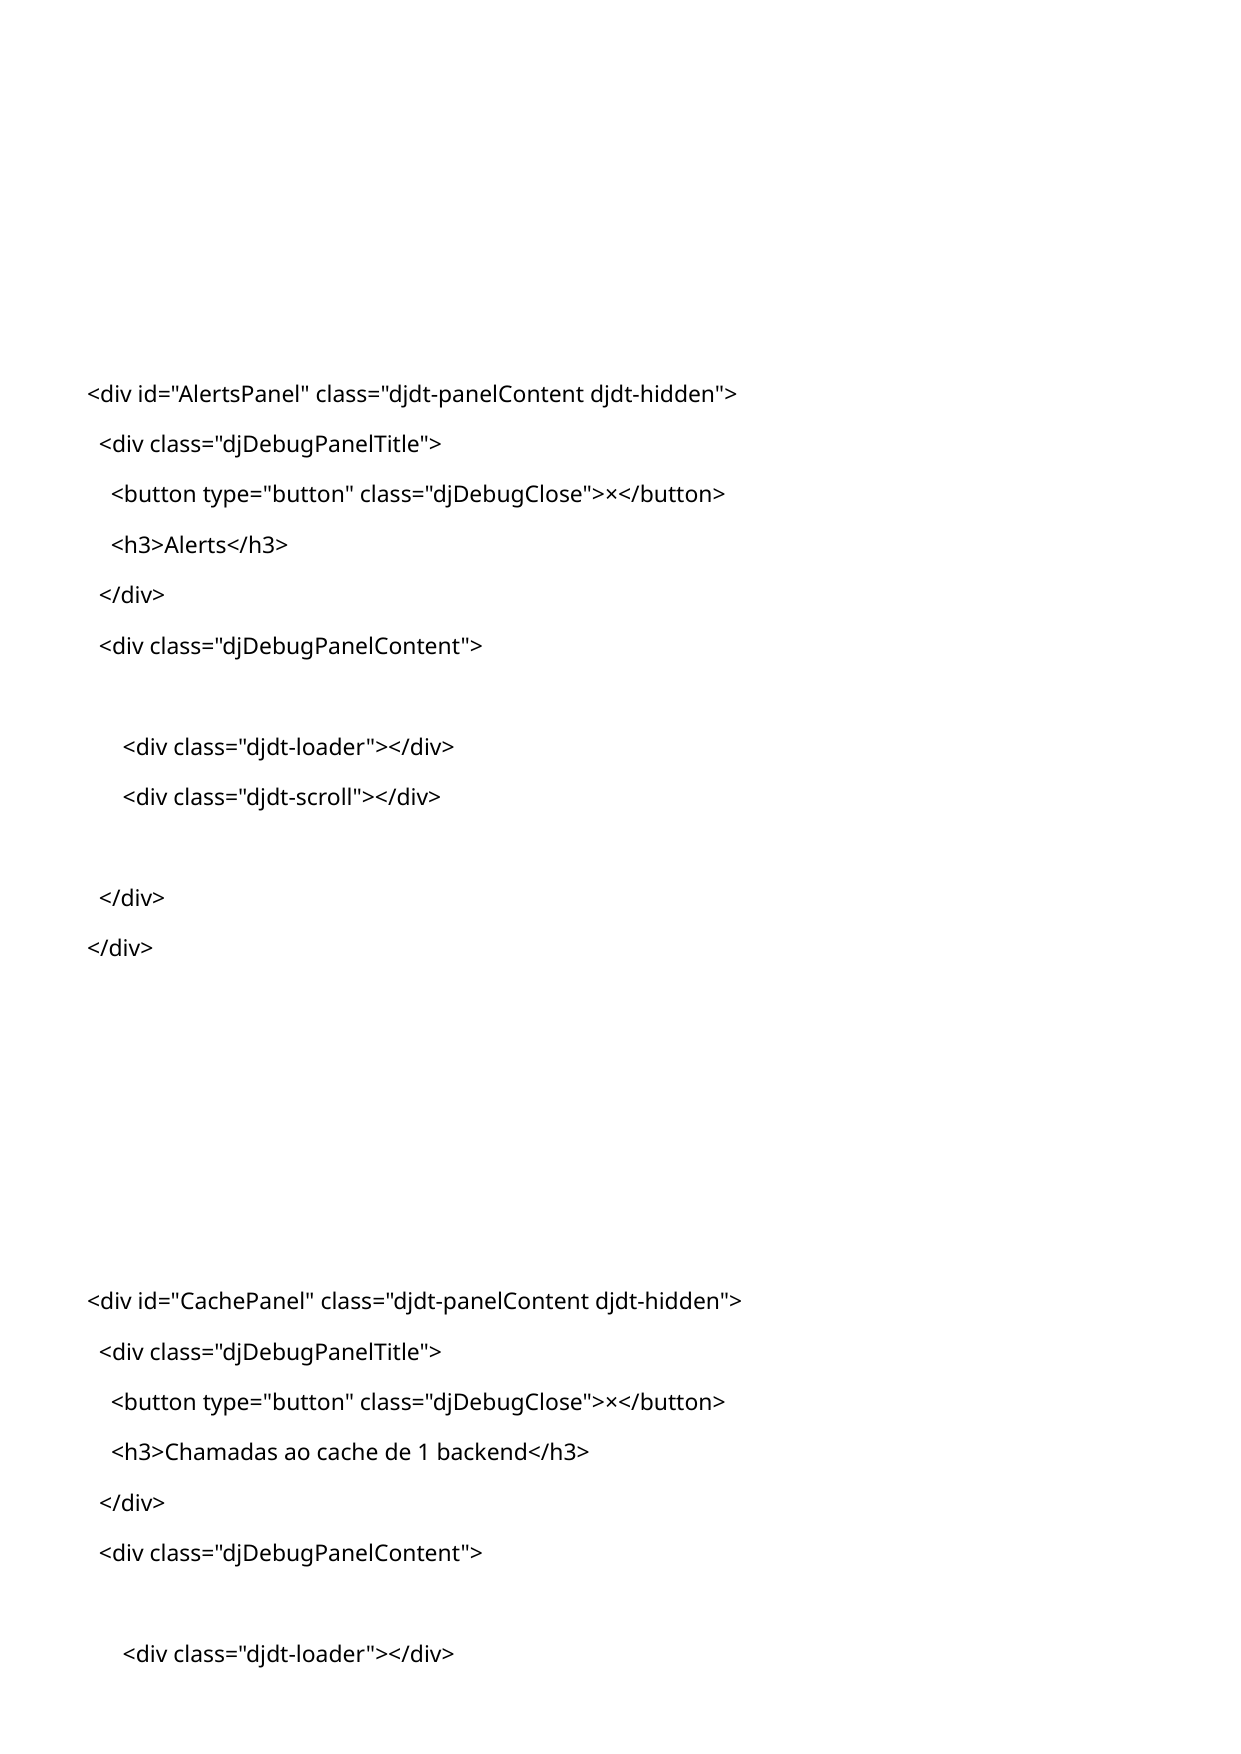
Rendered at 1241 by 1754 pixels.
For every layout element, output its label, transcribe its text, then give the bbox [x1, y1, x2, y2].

text </div> [75, 579, 1165, 610]
text <div class="djDebugPanelTitle"> [75, 428, 1165, 459]
text </div> [75, 1487, 1165, 1518]
text <button type="button" class="djDebugClose">×</button> [75, 1386, 1165, 1417]
text <div class="djDebugPanelContent"> [75, 629, 1165, 661]
text <button type="button" class="djDebugClose">×</button> [75, 478, 1165, 509]
text <div id="CachePanel" class="djdt-panelContent djdt-hidden"> [75, 1285, 1165, 1316]
text <div class="djDebugPanelContent"> [75, 1537, 1165, 1568]
text <div class="djDebugPanelTitle"> [75, 1335, 1165, 1367]
text <div class="djdt-scroll"></div> [75, 781, 1165, 812]
text <div class="djdt-loader"></div> [75, 1638, 1165, 1669]
text <h3>Chamadas ao cache de 1 backend</h3> [75, 1436, 1165, 1467]
text <div id="AlertsPanel" class="djdt-panelContent djdt-hidden"> [75, 377, 1165, 409]
text <div class="djdt-loader"></div> [75, 730, 1165, 762]
text <h3>Alerts</h3> [75, 529, 1165, 560]
text </div> [75, 932, 1165, 963]
text </div> [75, 882, 1165, 913]
